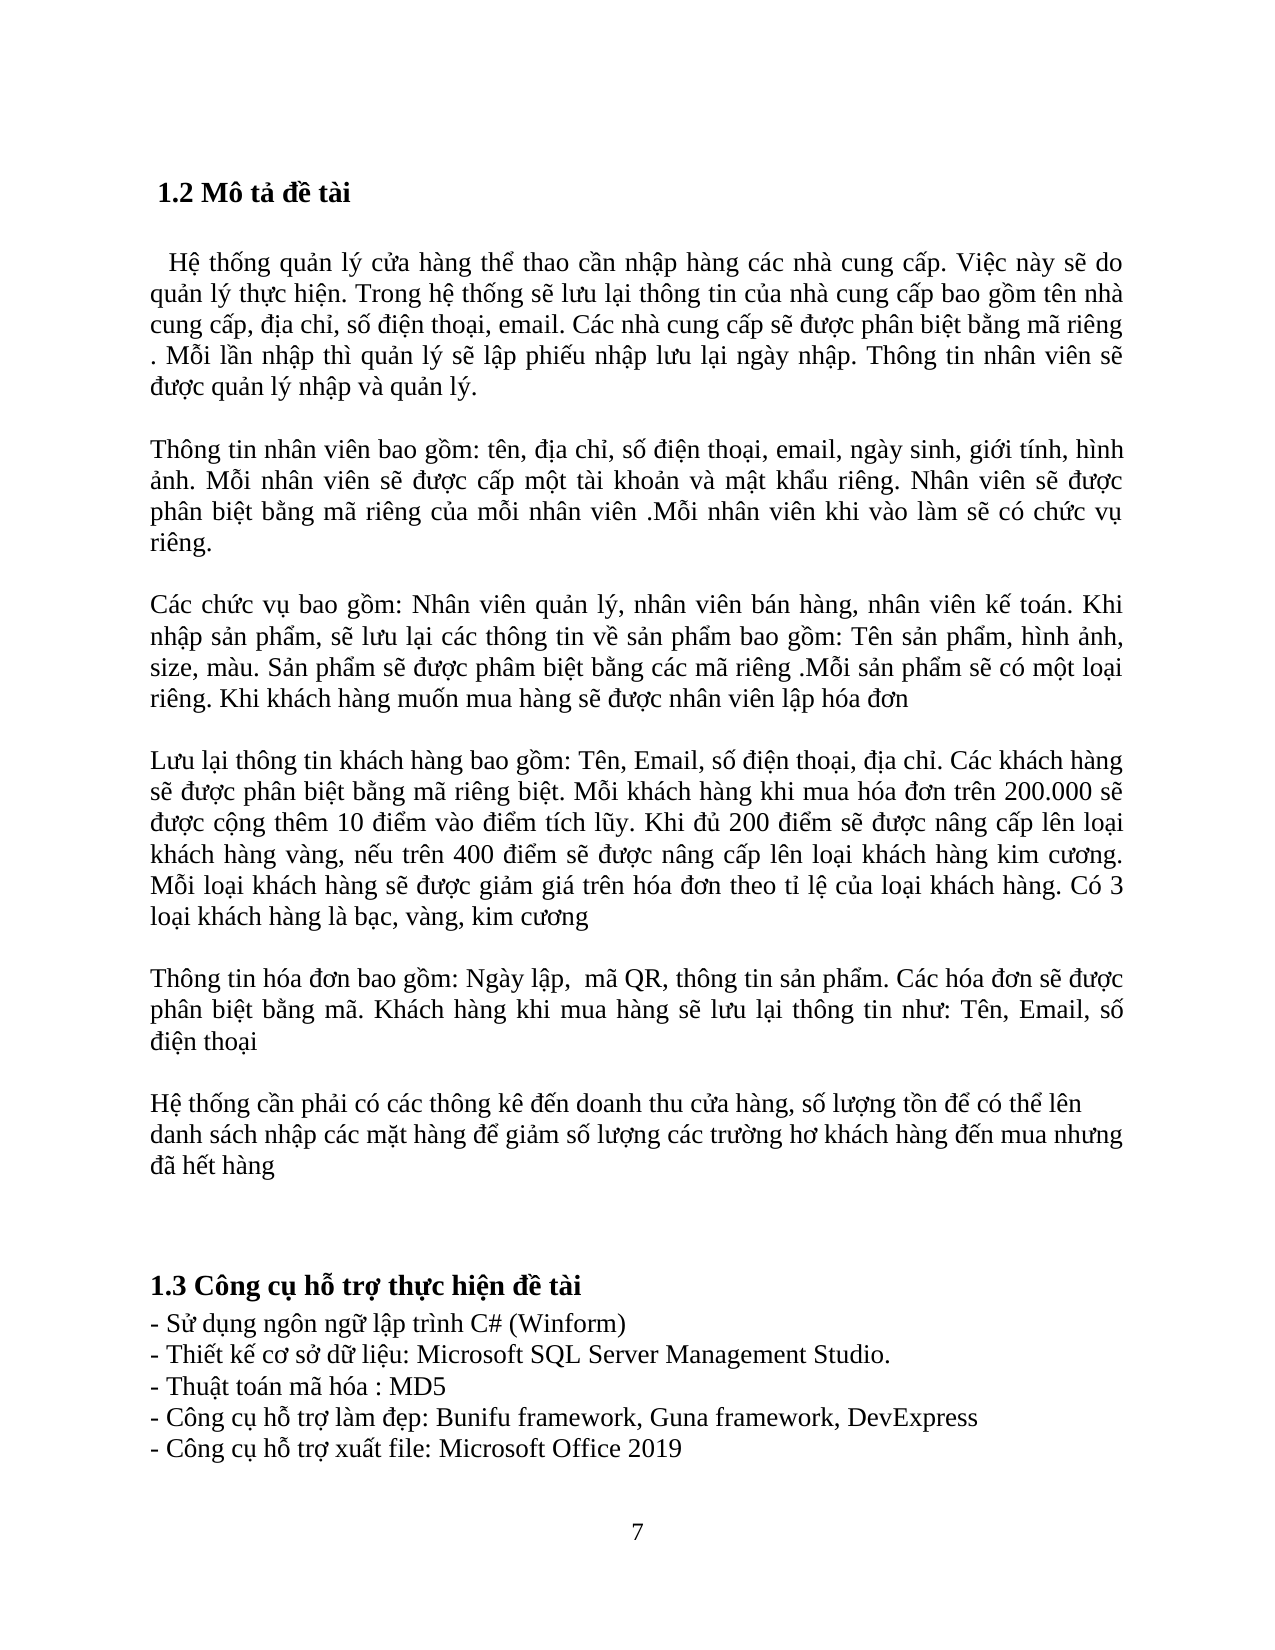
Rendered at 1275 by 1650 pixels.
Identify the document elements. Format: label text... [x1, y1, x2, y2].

text - Sử dụng ngôn ngữ lập trình C# (Winform) [150, 1307, 1125, 1338]
text Hệ thống quản lý cửa hàng thể thao cần nhập hàng các nhà cung cấp. Việc này sẽ do quản lý thực hiện. Trong hệ thống sẽ lưu lại thông tin của nhà cung cấp bao gồm tên nhà cung cấp, địa chỉ, số điện thoại, email. Các nhà cung cấp sẽ được phân biệt bằng mã riêng . Mỗi lần nhập thì quản lý sẽ lập phiếu nhập lưu lại ngày nhập. Thông tin nhân viên sẽ được quản lý nhập và quản lý. [150, 246, 1125, 402]
text Thông tin hóa đơn bao gồm: Ngày lập, mã QR, thông tin sản phẩm. Các hóa đơn sẽ được phân biệt bằng mã. Khách hàng khi mua hàng sẽ lưu lại thông tin như: Tên, Email, số điện thoại [150, 962, 1125, 1056]
text - Công cụ hỗ trợ làm đẹp: Bunifu framework, Guna framework, DevExpress [150, 1401, 1125, 1432]
subtitle 1.3 Công cụ hỗ trợ thực hiện đề tài [150, 1268, 1125, 1301]
text Thông tin nhân viên bao gồm: tên, địa chỉ, số điện thoại, email, ngày sinh, giới tính, hình ảnh. Mỗi nhân viên sẽ được cấp một tài khoản và mật khẩu riêng. Nhân viên sẽ được phân biệt bằng mã riêng của mỗi nhân viên .Mỗi nhân viên khi vào làm sẽ có chức vụ riêng. [150, 433, 1125, 557]
text - Thuật toán mã hóa : MD5 [150, 1370, 1125, 1401]
text Hệ thống cần phải có các thông kê đến doanh thu cửa hàng, số lượng tồn để có thể lên danh sách nhập các mặt hàng để giảm số lượng các trường hơ khách hàng đến mua nhưng đã hết hàng [150, 1087, 1125, 1180]
subtitle 1.2 Mô tả đề tài [150, 175, 1125, 208]
text Lưu lại thông tin khách hàng bao gồm: Tên, Email, số điện thoại, địa chỉ. Các khách hàng sẽ được phân biệt bằng mã riêng biệt. Mỗi khách hàng khi mua hóa đơn trên 200.000 sẽ được cộng thêm 10 điểm vào điểm tích lũy. Khi đủ 200 điểm sẽ được nâng cấp lên loại khách hàng vàng, nếu trên 400 điểm sẽ được nâng cấp lên loại khách hàng kim cương. Mỗi loại khách hàng sẽ được giảm giá trên hóa đơn theo tỉ lệ của loại khách hàng. Có 3 loại khách hàng là bạc, vàng, kim cương [150, 744, 1125, 931]
text Các chức vụ bao gồm: Nhân viên quản lý, nhân viên bán hàng, nhân viên kế toán. Khi nhập sản phẩm, sẽ lưu lại các thông tin về sản phẩm bao gồm: Tên sản phẩm, hình ảnh, size, màu. Sản phẩm sẽ được phâm biệt bằng các mã riêng .Mỗi sản phẩm sẽ có một loại riêng. Khi khách hàng muốn mua hàng sẽ được nhân viên lập hóa đơn [150, 588, 1125, 713]
text - Thiết kế cơ sở dữ liệu: Microsoft SQL Server Management Studio. [150, 1338, 1125, 1370]
text - Công cụ hỗ trợ xuất file: Microsoft Office 2019 [150, 1432, 1125, 1463]
